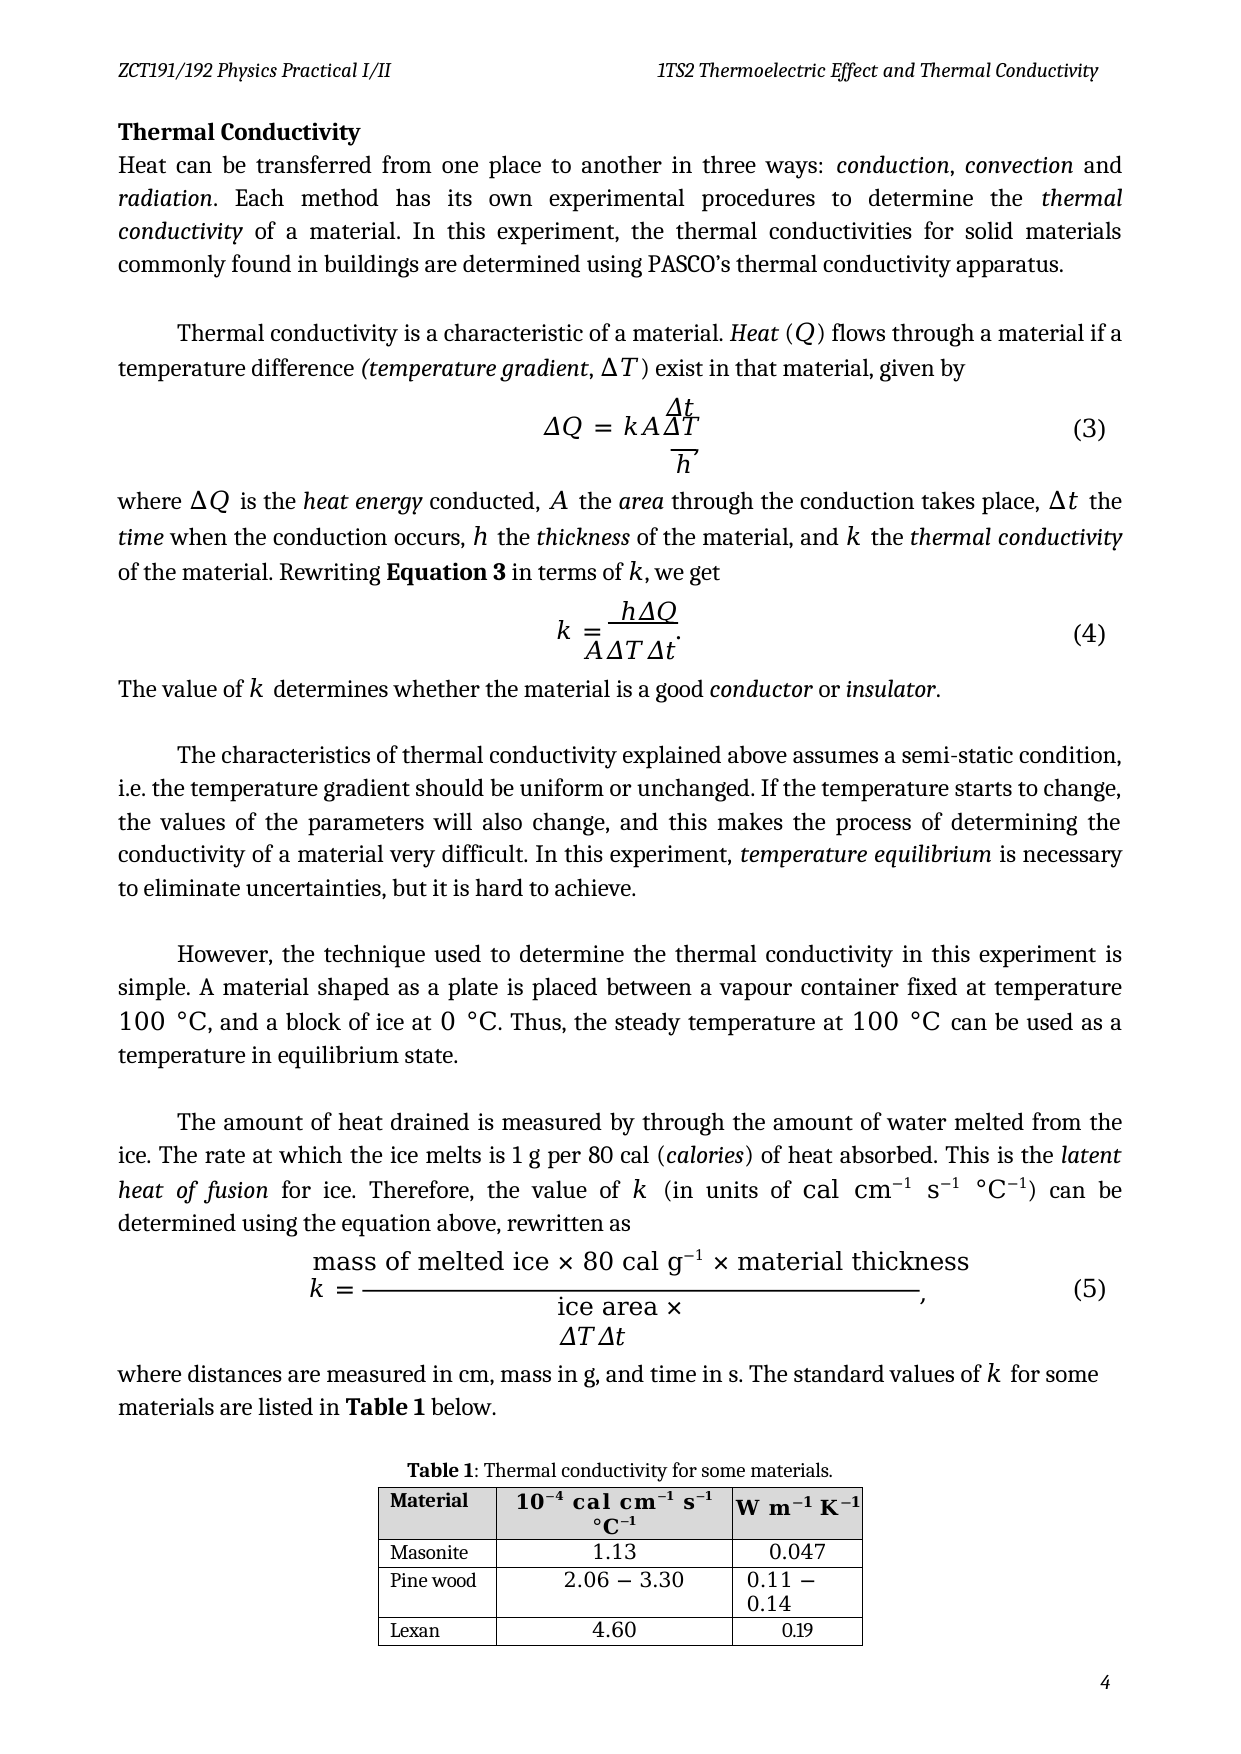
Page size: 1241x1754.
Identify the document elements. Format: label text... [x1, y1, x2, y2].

text where distances are measured in cm, mass in g, and time in s. The standard values of 𝑘 for some materials are listed in Table 1 below. [118, 1358, 1136, 1422]
table_cell Masonite [379, 1540, 496, 1567]
text ice area × 𝛥𝑇𝛥𝑡 [557, 1292, 724, 1351]
text However, the technique used to determine the thermal conductivity in this experiment is simple. A material shaped as a plate is placed between a vapour container fixed at temperature 100 °C, and a block of ice at 0 °C. Thus, the steady temperature at 100 °C can be used as a temperature in equilibrium state. [118, 940, 1122, 1070]
text where Δ𝑄 is the heat energy conducted, 𝐴 the area through the conduction takes place, Δ𝑡 the time when the conduction occurs, ℎ the thickness of the material, and 𝑘 the thermal conductivity of the material. Rewriting Equation 3 in terms of 𝑘, we get [118, 484, 1122, 587]
text , (5) [919, 1274, 1136, 1303]
text The characteristics of thermal conductivity explained above assumes a semi-static condition, i.e. the temperature gradient should be uniform or unchanged. If the temperature starts to change, the values of the parameters will also change, and this makes the process of determining the conductivity of a material very difficult. In this experiment, temperature equilibrium is necessary to eliminate uncertainties, but it is hard to achieve. [118, 741, 1123, 902]
table_header (3) [887, 401, 1113, 477]
table_cell 2.06 − 3.30 [497, 1568, 732, 1617]
text Heat can be transferred from one place to another in three ways: conduction, convection and radiation. Each method has its own experimental procedures to determine the thermal conductivity of a material. In this experiment, the thermal conductivities for solid materials commonly found in buildings are determined using PASCO’s thermal conductivity apparatus. [118, 151, 1123, 279]
text The amount of heat drained is measured by through the amount of water melted from the ice. The rate at which the ice melts is 1 g per 80 cal (calories) of heat absorbed. This is the latent heat of fusion for ice. Therefore, the value of 𝑘 (in units of cal cm−1 s−1 °C−1) can be determined using the equation above, rewritten as [118, 1108, 1123, 1238]
table_header 𝛥𝑡 𝛥𝑄 = 𝑘𝐴𝛥𝑇 , ℎ [535, 401, 887, 477]
subtitle Thermal Conductivity [118, 118, 1136, 146]
text mass of melted ice × 80 cal g−1 × material thickness [166, 1255, 1116, 1274]
text 𝑘 = [104, 1274, 356, 1303]
text Thermal conductivity is a characteristic of a material. Heat (𝑄) flows through a material if a temperature difference (temperature gradient, Δ𝑇) exist in that material, given by [118, 316, 1122, 383]
table_cell 0.19 [733, 1618, 862, 1645]
table_cell 4.60 [497, 1618, 732, 1645]
table_header 𝟏𝟎−𝟒 𝐜𝐚𝐥 𝐜𝐦−𝟏 𝐬−𝟏 °𝐂−𝟏 [497, 1488, 732, 1539]
table_cell Lexan [379, 1618, 496, 1645]
table_cell 0.11 − 0.14 [733, 1568, 862, 1617]
table_header Material [379, 1488, 496, 1539]
table_cell 0.047 [733, 1540, 862, 1567]
table_header (4) [878, 605, 1113, 666]
table_cell 1.13 [497, 1540, 732, 1567]
table_header ℎ𝛥𝑄 𝑘 = . 𝐴𝛥𝑇𝛥𝑡 [554, 605, 878, 666]
table_header 𝐖 𝐦−𝟏 𝐊−𝟏 [733, 1488, 862, 1539]
table_cell Pine wood [379, 1568, 496, 1617]
text The value of 𝑘 determines whether the material is a good conductor or insulator. [118, 673, 1136, 704]
text Table 1: Thermal conductivity for some materials. [146, 1459, 1094, 1483]
